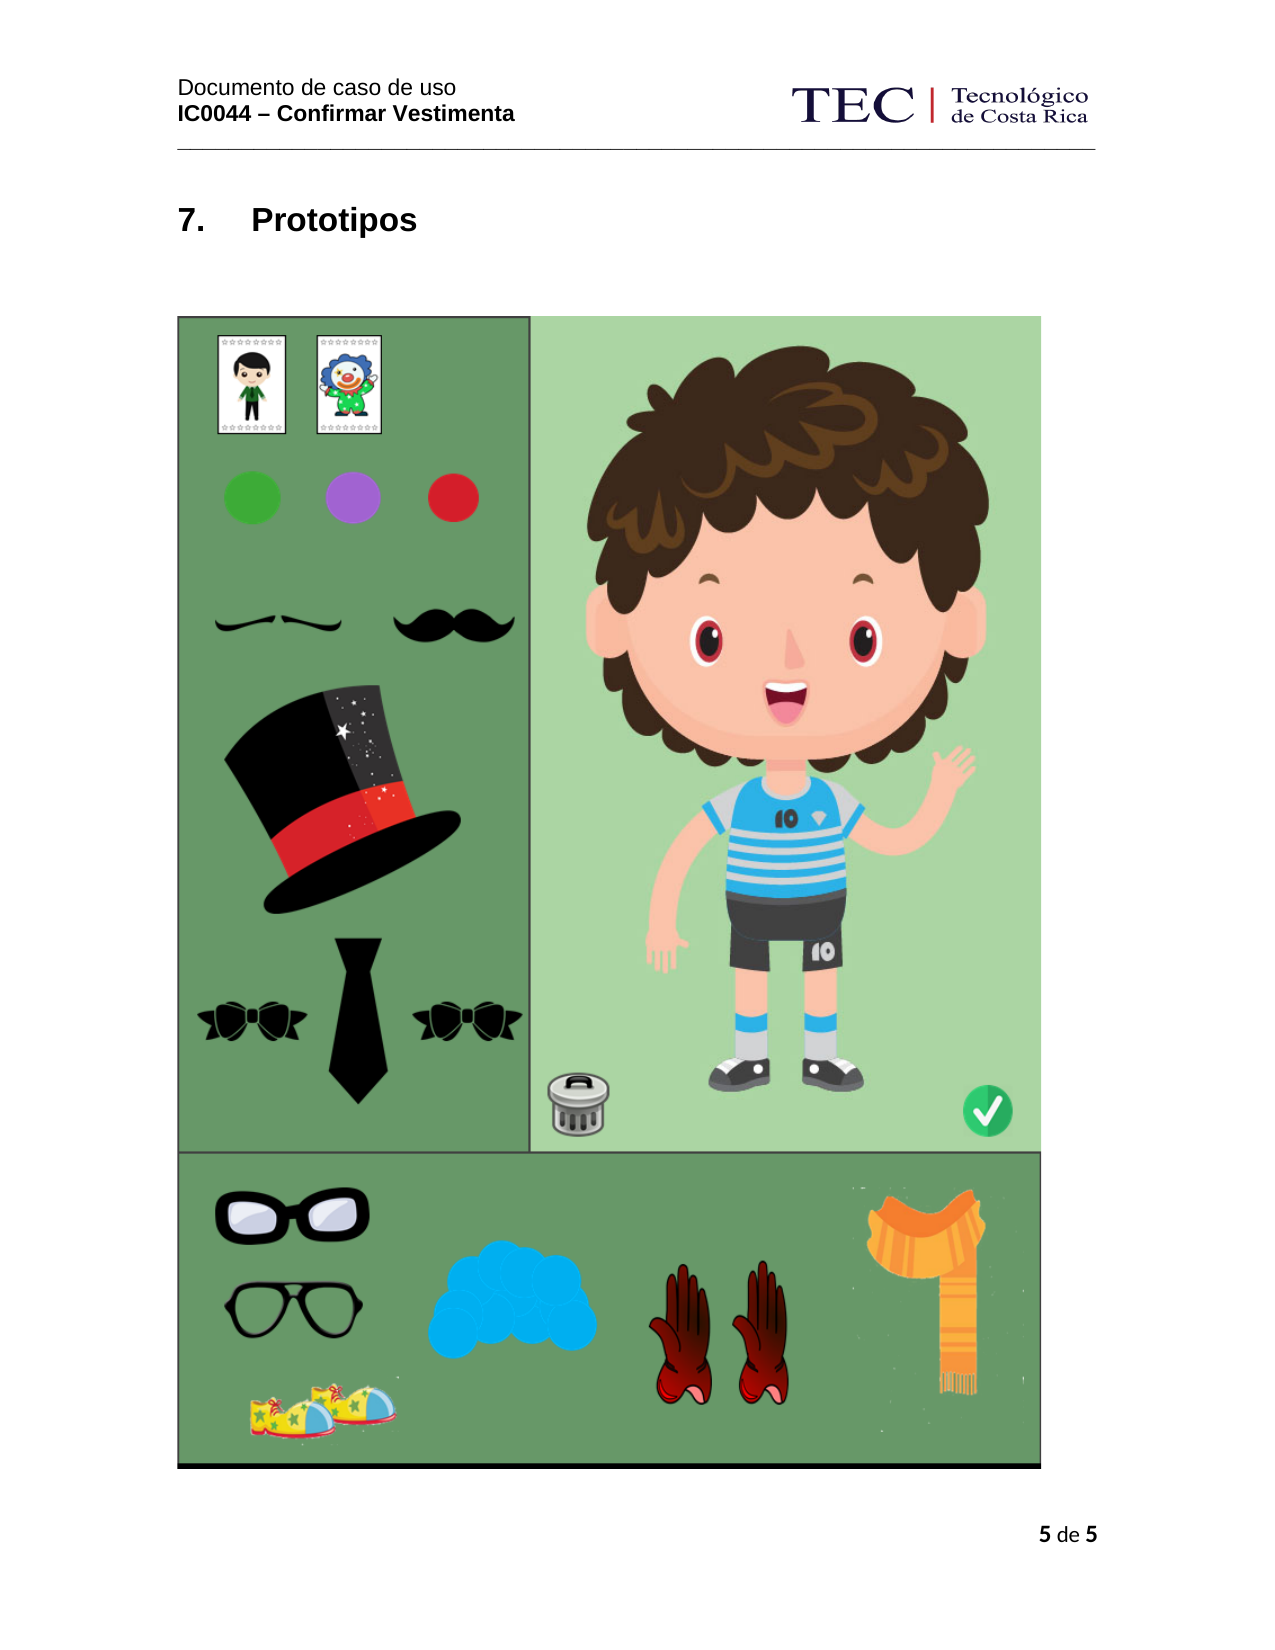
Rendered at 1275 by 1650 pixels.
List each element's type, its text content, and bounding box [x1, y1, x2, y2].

picture [177, 316, 1042, 1469]
text 7. Prototipos [177, 201, 1098, 239]
picture [781, 75, 1098, 132]
